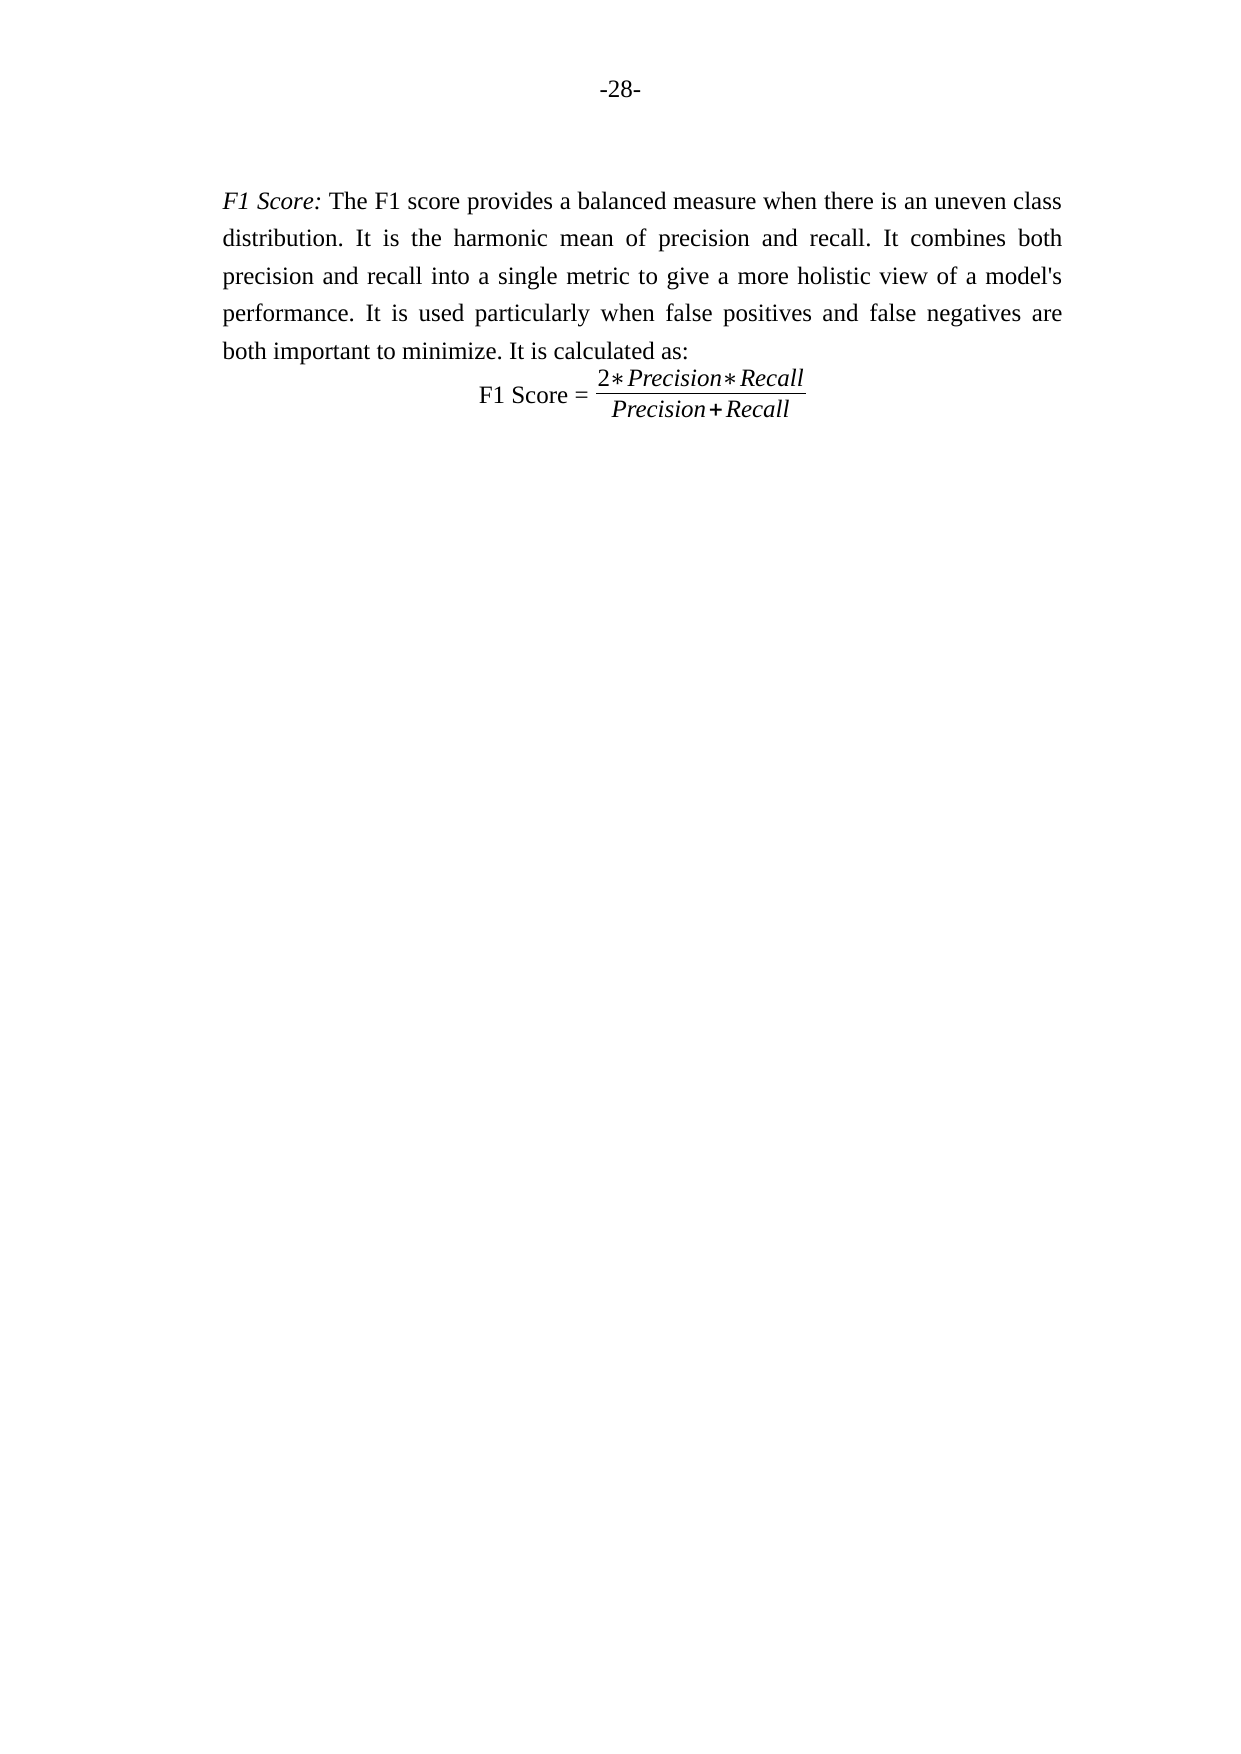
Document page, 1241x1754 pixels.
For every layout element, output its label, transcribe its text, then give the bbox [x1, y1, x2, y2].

text F1 Score = [222, 365, 1063, 424]
text F1 Score: The F1 score provides a balanced measure when there is an uneven class distribution. It is the harmonic mean of precision and recall. It combines both precision and recall into a single metric to give a more holistic view of a model's performance. It is used particularly when false positives and false negatives are both important to minimize. It is calculated as: [222, 177, 1063, 365]
